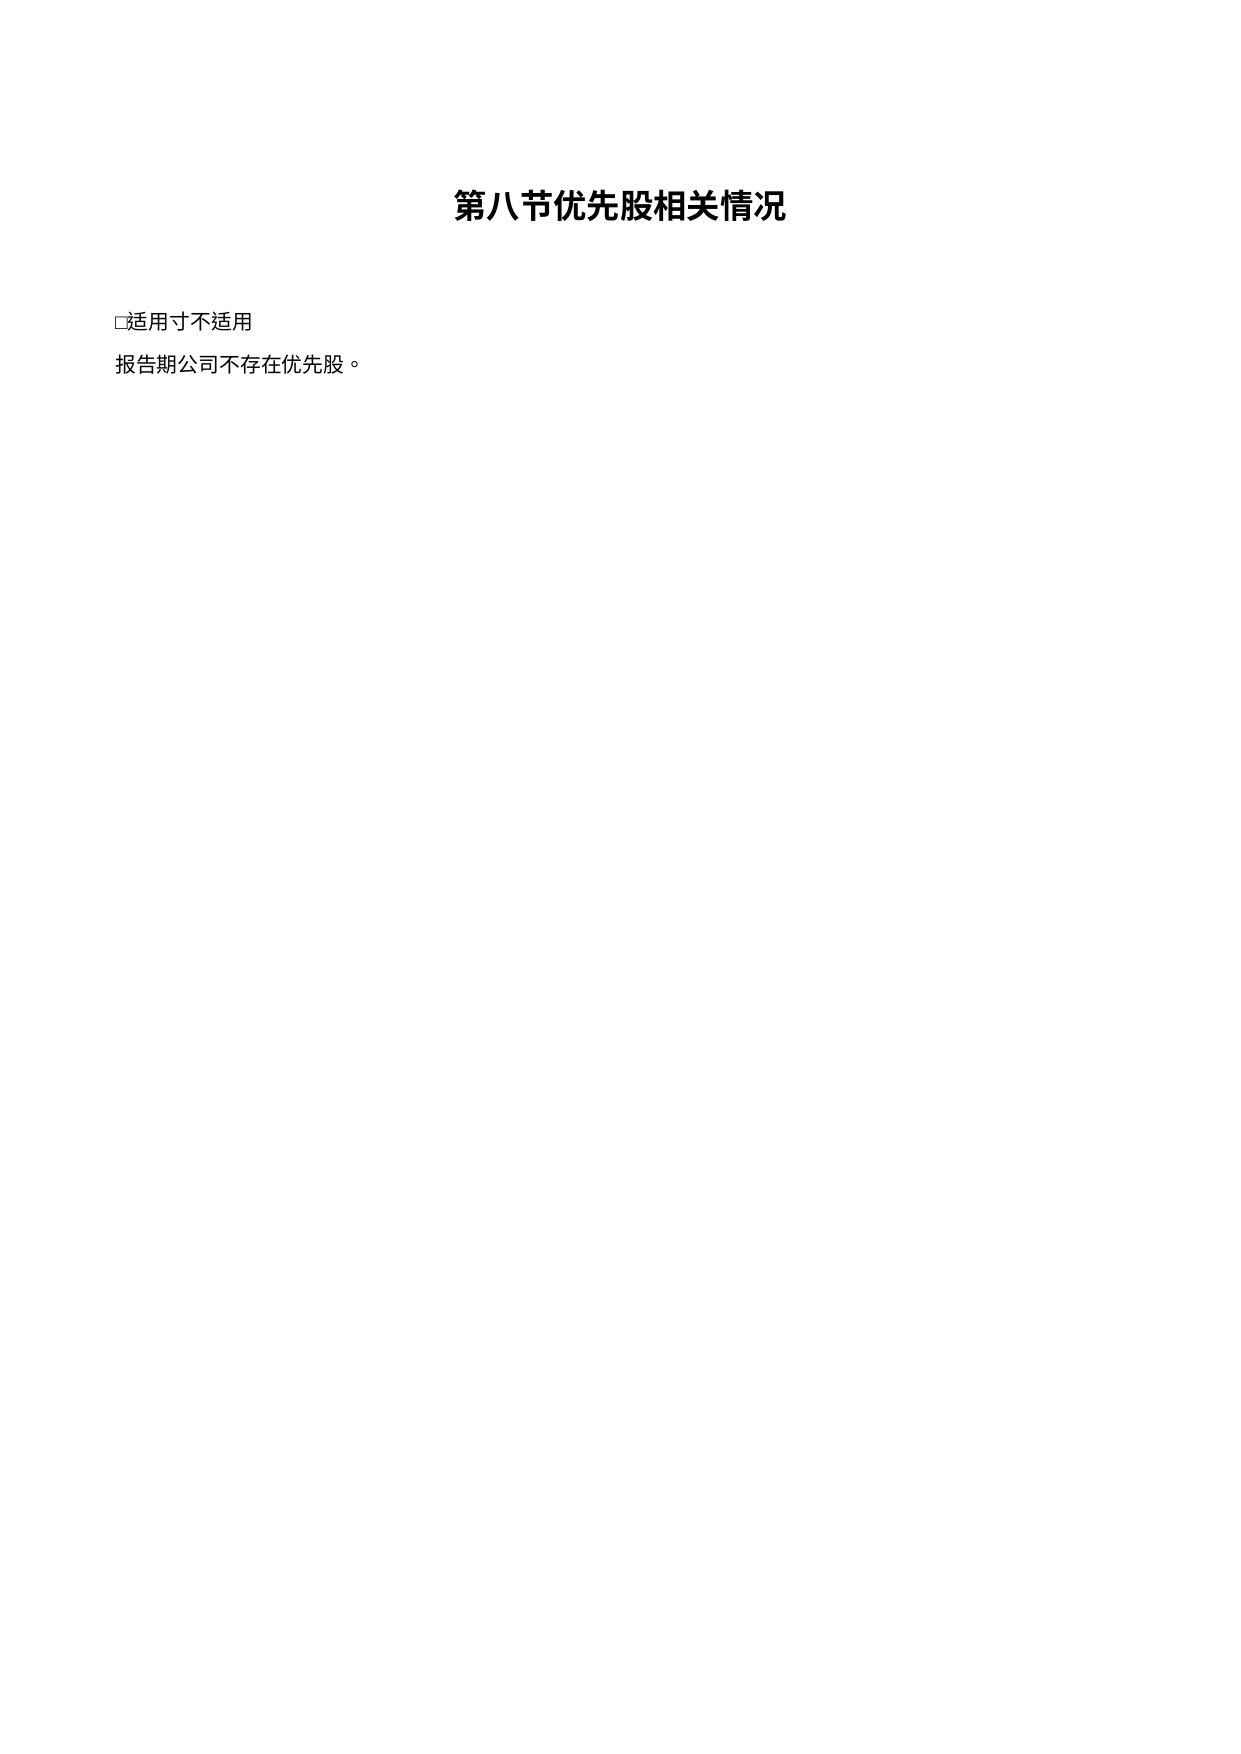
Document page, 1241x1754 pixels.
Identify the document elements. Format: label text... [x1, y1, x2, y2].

text □适用寸不适用 [115, 307, 1103, 336]
text 报告期公司不存在优先股。 [115, 350, 1103, 379]
